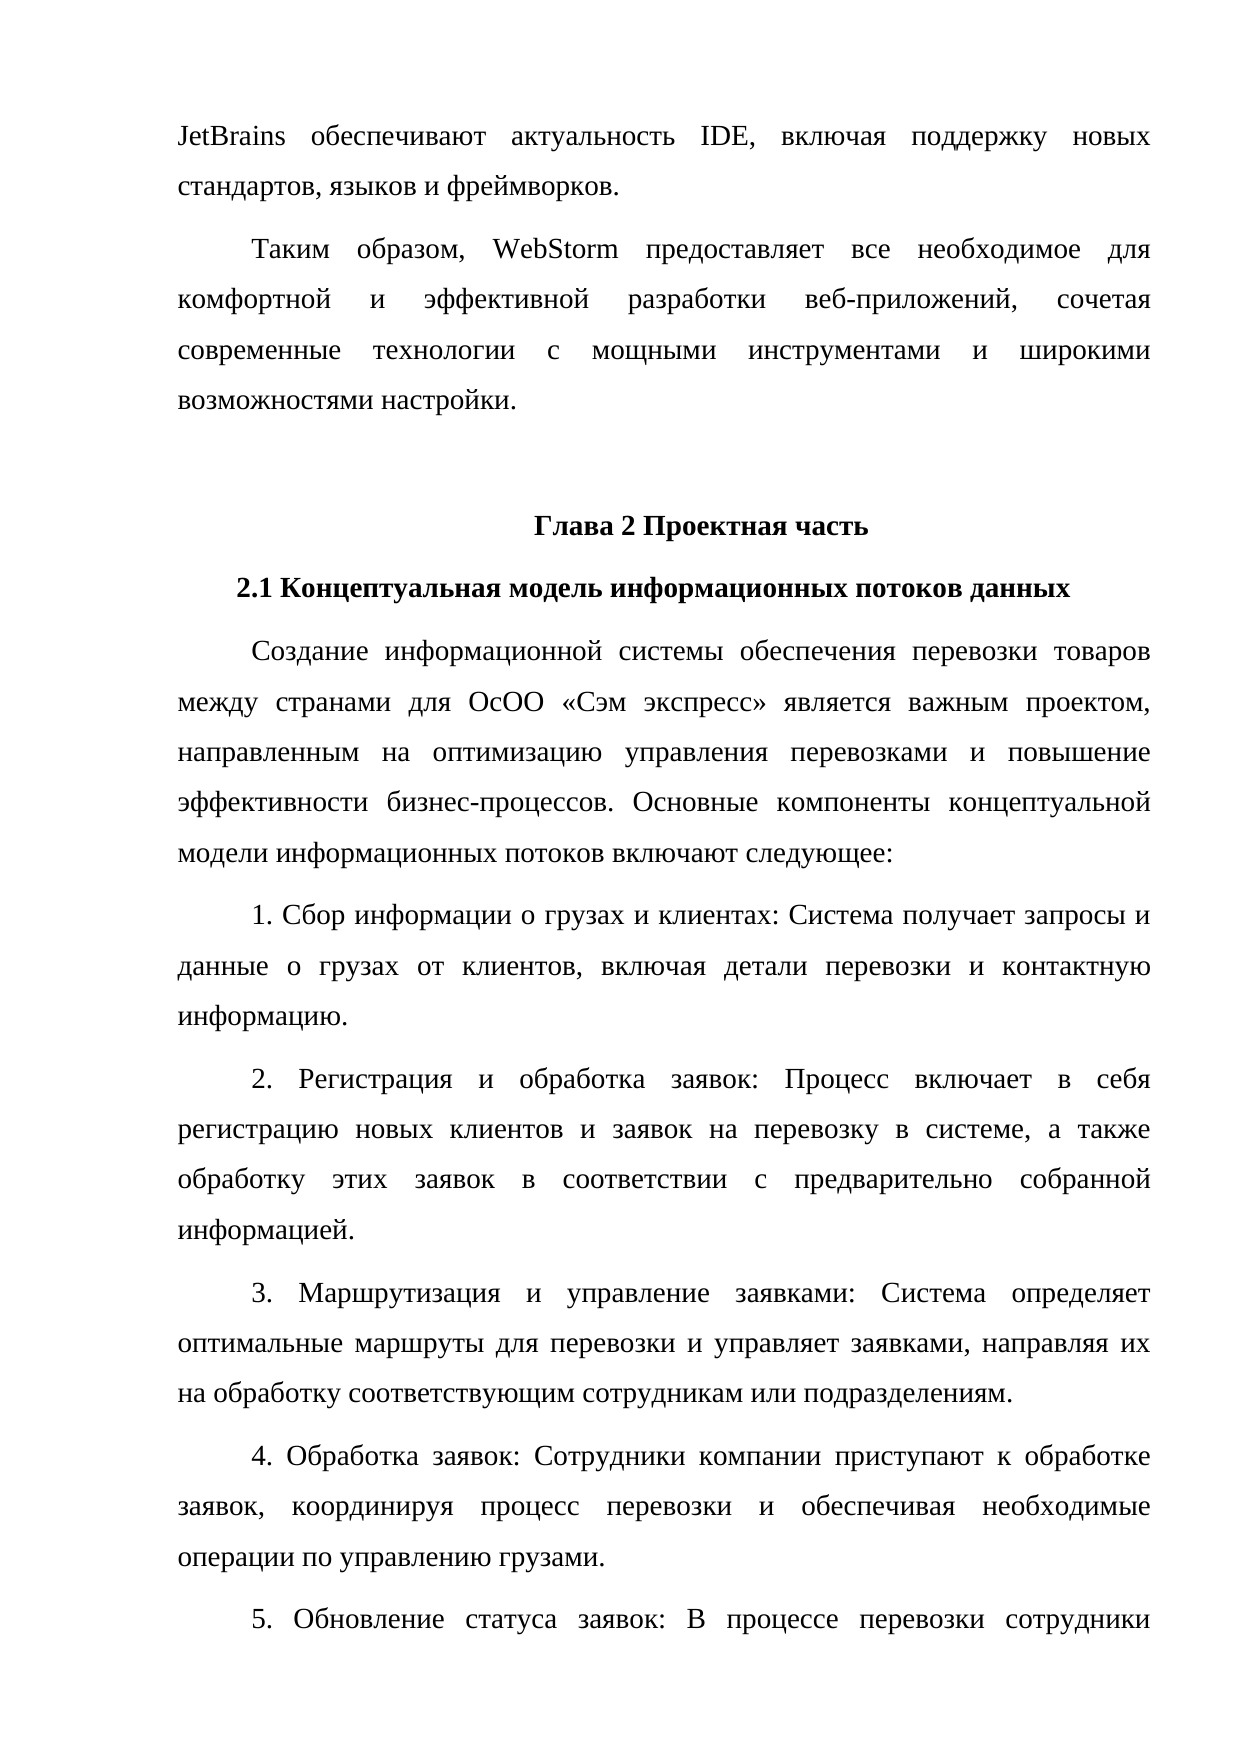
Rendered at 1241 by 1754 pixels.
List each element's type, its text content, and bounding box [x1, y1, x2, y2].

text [177, 118, 1152, 202]
text 2. Регистрация и обработка заявок: Процесс включает в себя регистрацию новых клиентов и заявок на перевозку в системе, а также обработку этих заявок в соответствии с предварительно собранной информацией. [177, 1061, 1152, 1245]
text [177, 1602, 1152, 1635]
text 1. Сбор информации о грузах и клиентах: Система получает запросы и данные о грузах от клиентов, включая детали перевозки и контактную информацию. [177, 897, 1152, 1032]
text 3. Маршрутизация и управление заявками: Система определяет оптимальные маршруты для перевозки и управляет заявками, направляя их на обработку соответствующим сотрудникам или подразделениям. [177, 1275, 1152, 1409]
text Таким образом, WebStorm предоставляет все необходимое для комфортной и эффективной разработки веб-приложений, сочетая современные технологии с мощными инструментами и широкими возможностями настройки. [177, 231, 1152, 416]
subtitle 2.1 Концептуальная модель информационных потоков данных [177, 571, 1152, 604]
subtitle Глава 2 Проектная часть [177, 508, 1152, 541]
text 4. Обработка заявок: Сотрудники компании приступают к обработке заявок, координируя процесс перевозки и обеспечивая необходимые операции по управлению грузами. [177, 1438, 1152, 1572]
text Создание информационной системы обеспечения перевозки товаров между странами для ОсОО «Сэм экспресс» является важным проектом, направленным на оптимизацию управления перевозками и повышение эффективности бизнес-процессов. Основные компоненты концептуальной модели информационных потоков включают следующее: [177, 633, 1152, 868]
